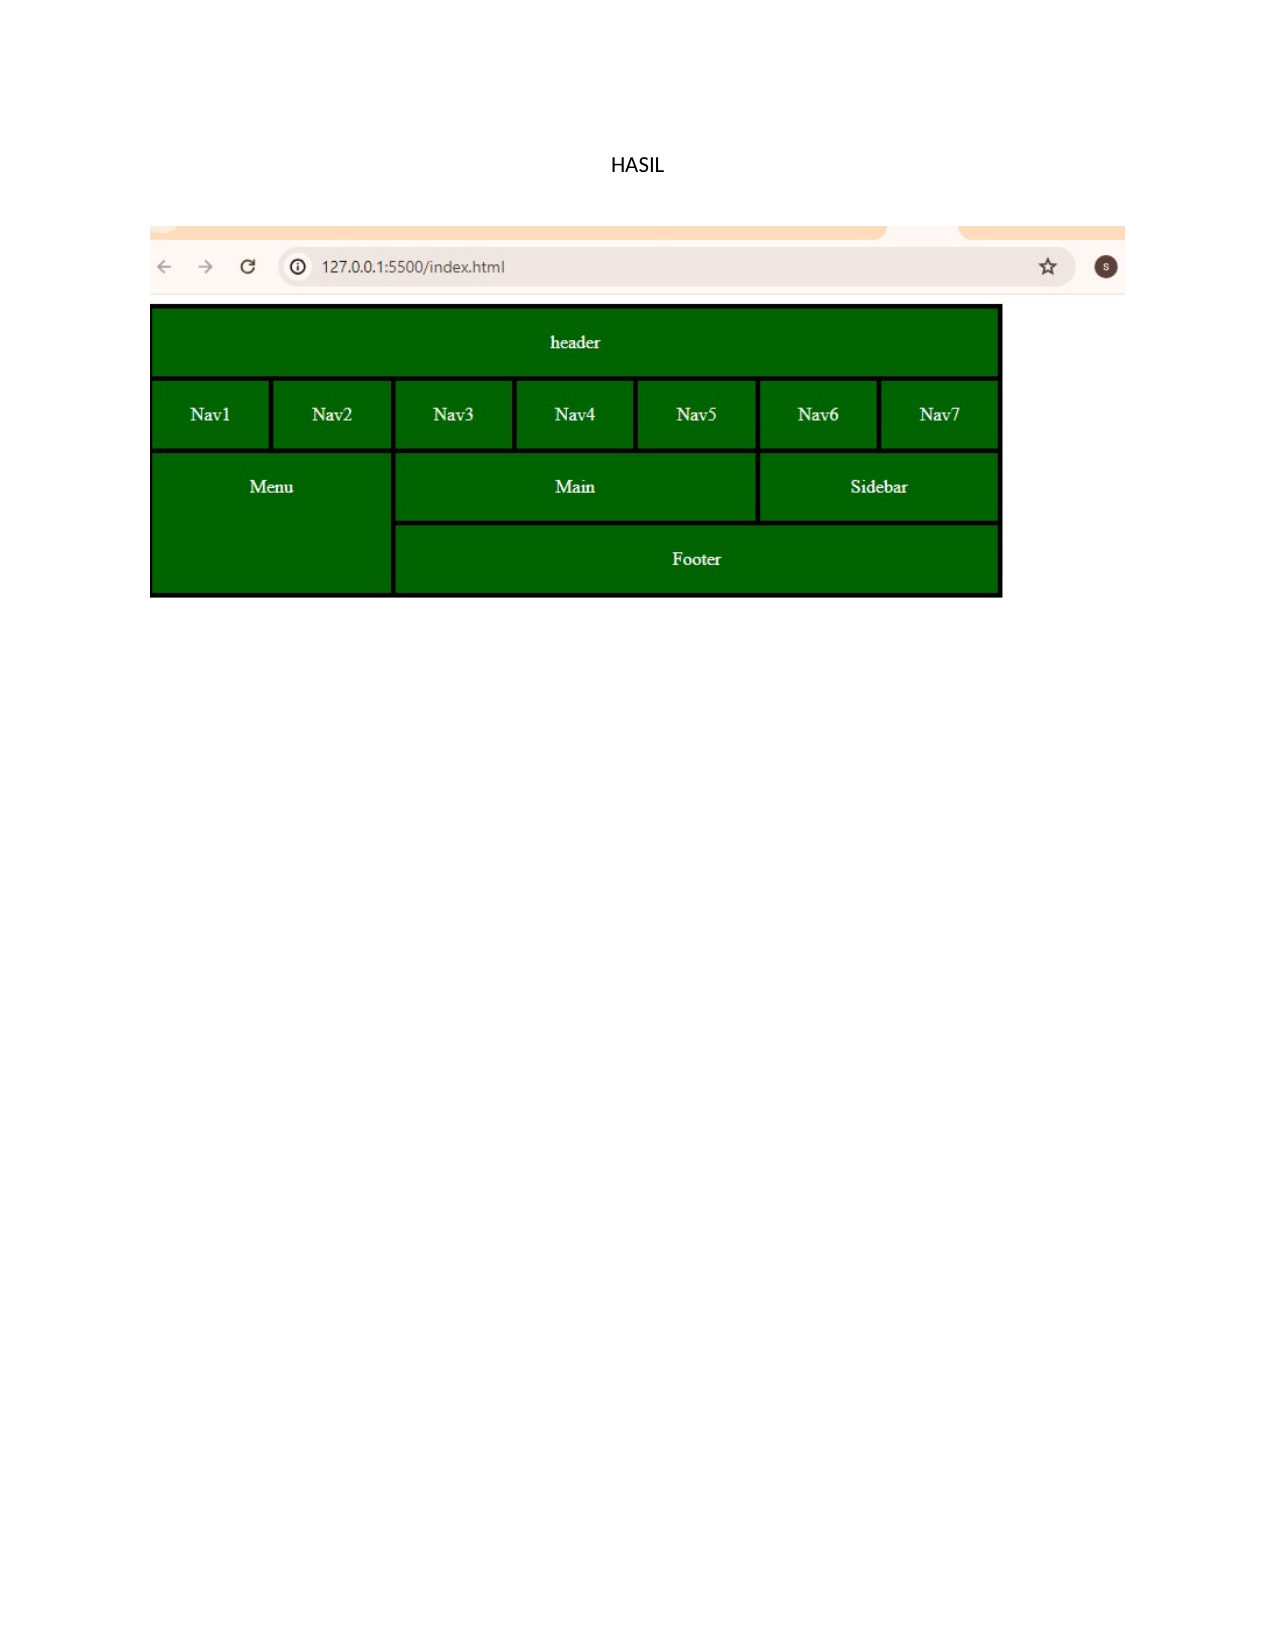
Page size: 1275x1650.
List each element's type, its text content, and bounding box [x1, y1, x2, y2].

text HASIL [150, 150, 1125, 178]
picture [150, 226, 1125, 621]
